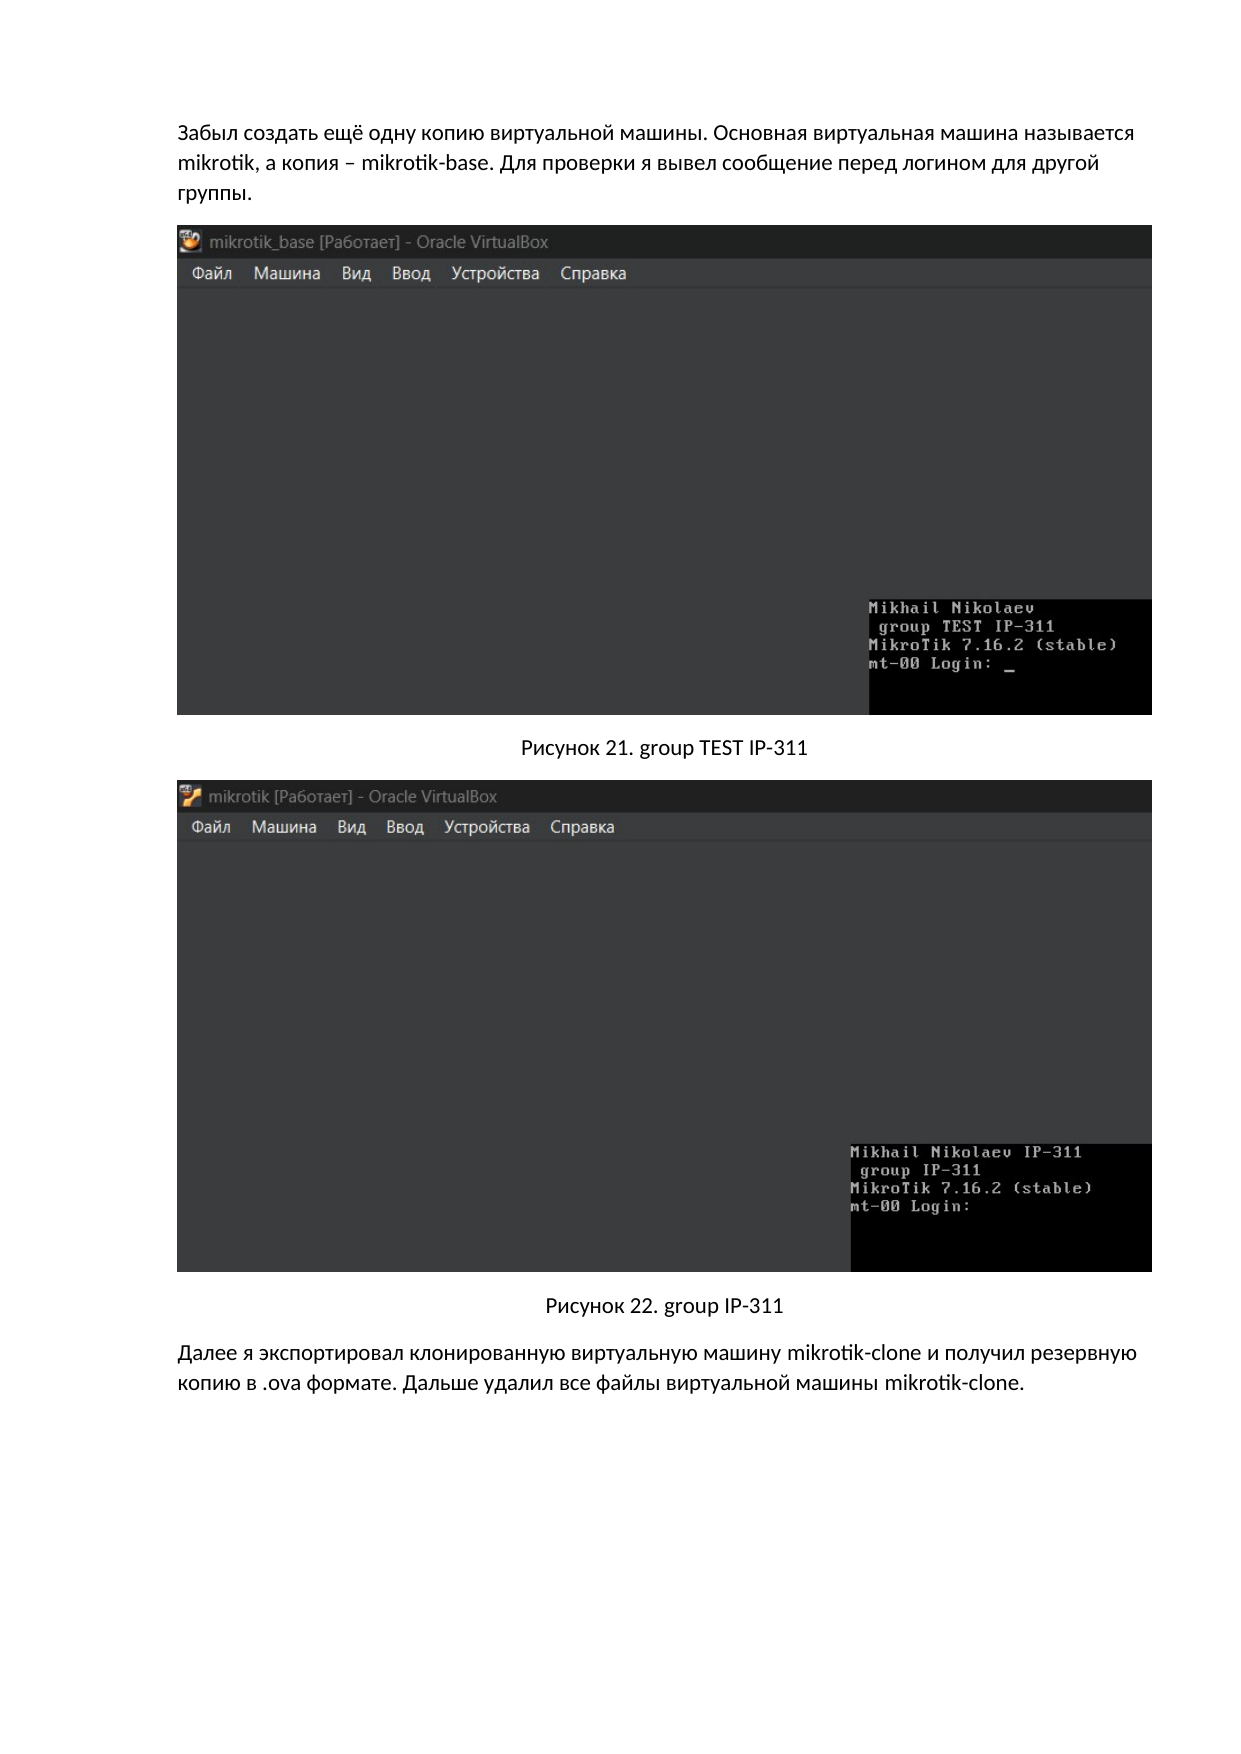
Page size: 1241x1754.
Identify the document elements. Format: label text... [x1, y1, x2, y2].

text Рисунок 22. group IP-311 [177, 1291, 1152, 1319]
text Забыл создать ещё одну копию виртуальной машины. Основная виртуальная машина называется mikrotik, а копия – mikrotik-base. Для проверки я вывел сообщение перед логином для другой группы. [177, 118, 1152, 207]
picture [177, 225, 1152, 715]
text Рисунок 21. group TEST IP-311 [177, 733, 1152, 762]
picture [177, 780, 1152, 1272]
text Далее я экспортировал клонированную виртуальную машину mikrotik-clone и получил резервную копию в .ova формате. Дальше удалил все файлы виртуальной машины mikrotik-clone. [177, 1338, 1152, 1396]
